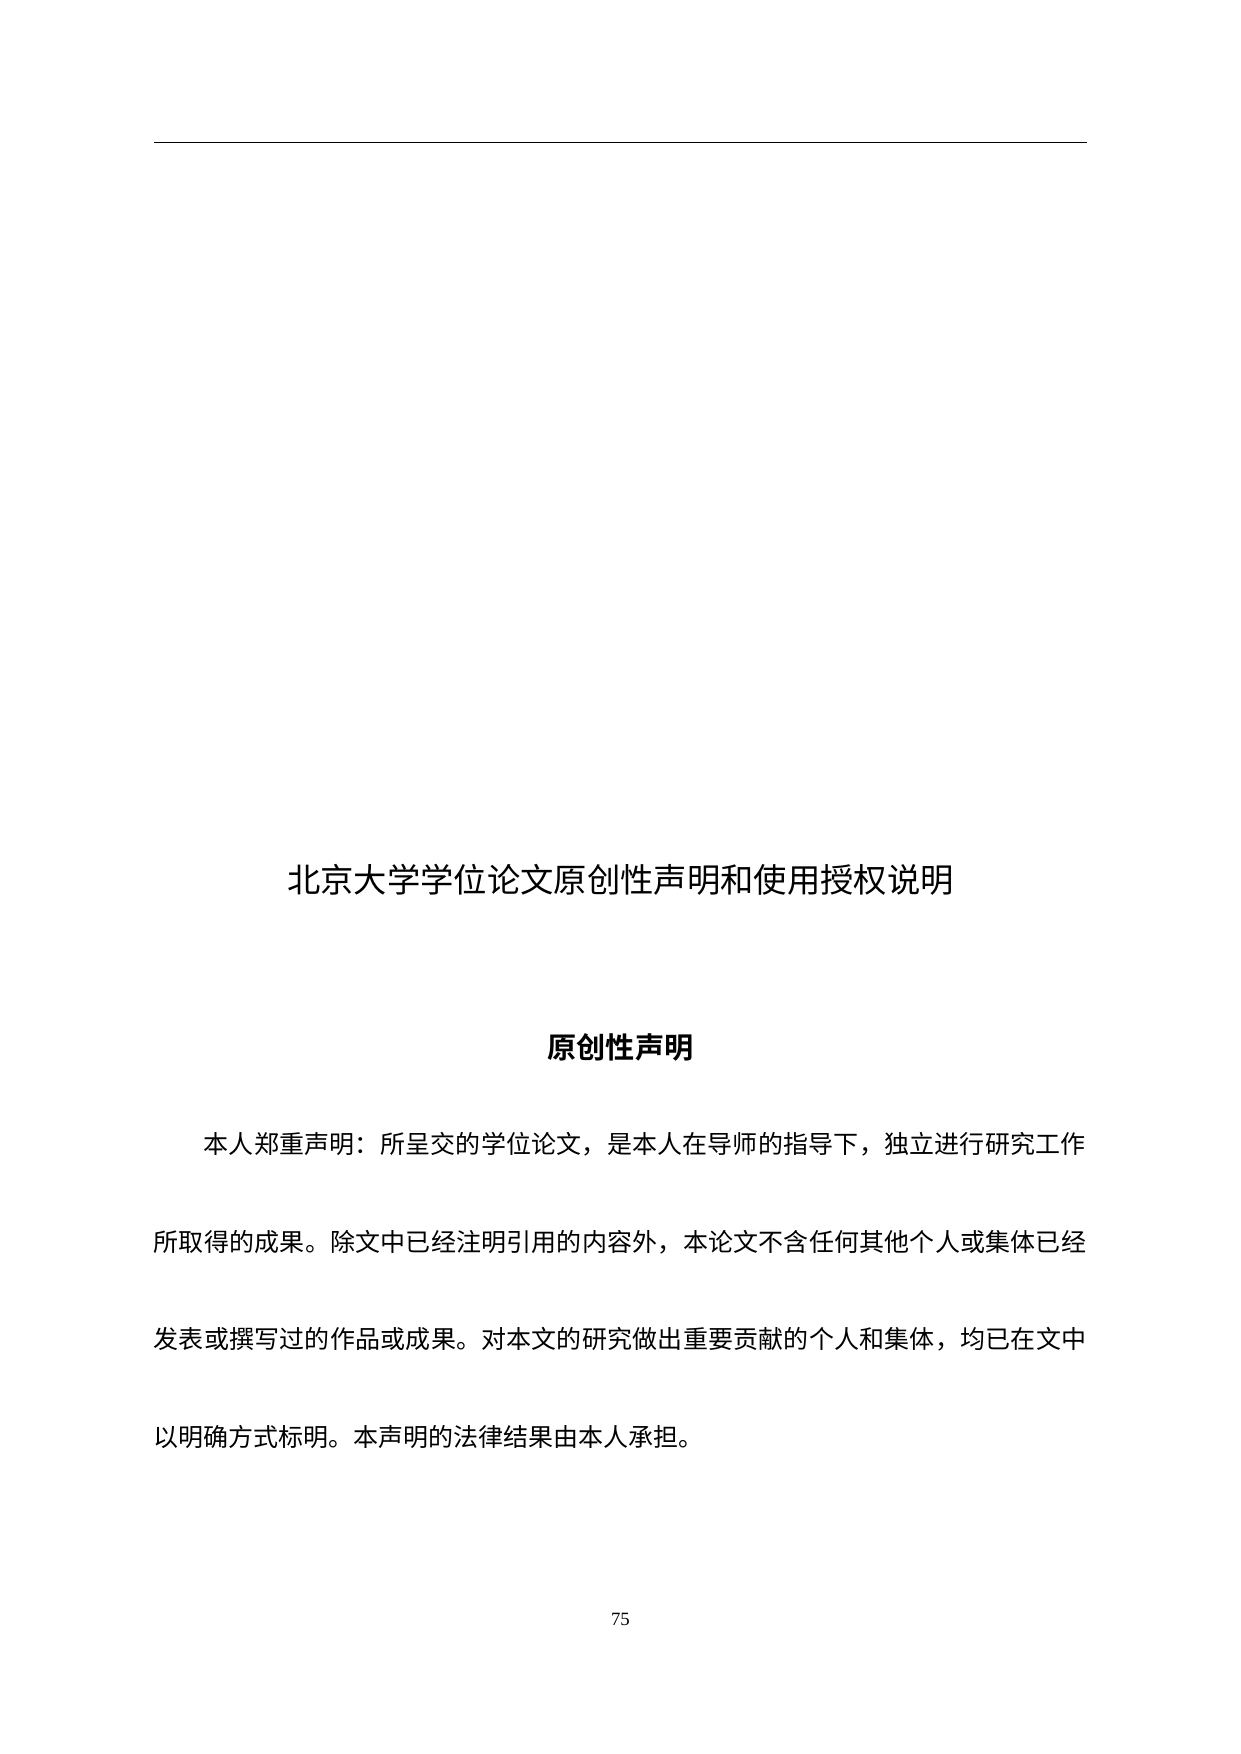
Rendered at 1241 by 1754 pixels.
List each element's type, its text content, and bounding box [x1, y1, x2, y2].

subtitle 北京大学学位论文原创性声明和使用授权说明 [153, 846, 1087, 911]
text 原创性声明 [153, 1013, 1087, 1078]
text 本人郑重声明：所呈交的学位论文，是本人在导师的指导下，独立进行研究工作所取得的成果。除文中已经注明引用的内容外，本论文不含任何其他个人或集体已经发表或撰写过的作品或成果。对本文的研究做出重要贡献的个人和集体，均已在文中以明确方式标明。本声明的法律结果由本人承担。 [153, 1111, 1087, 1468]
